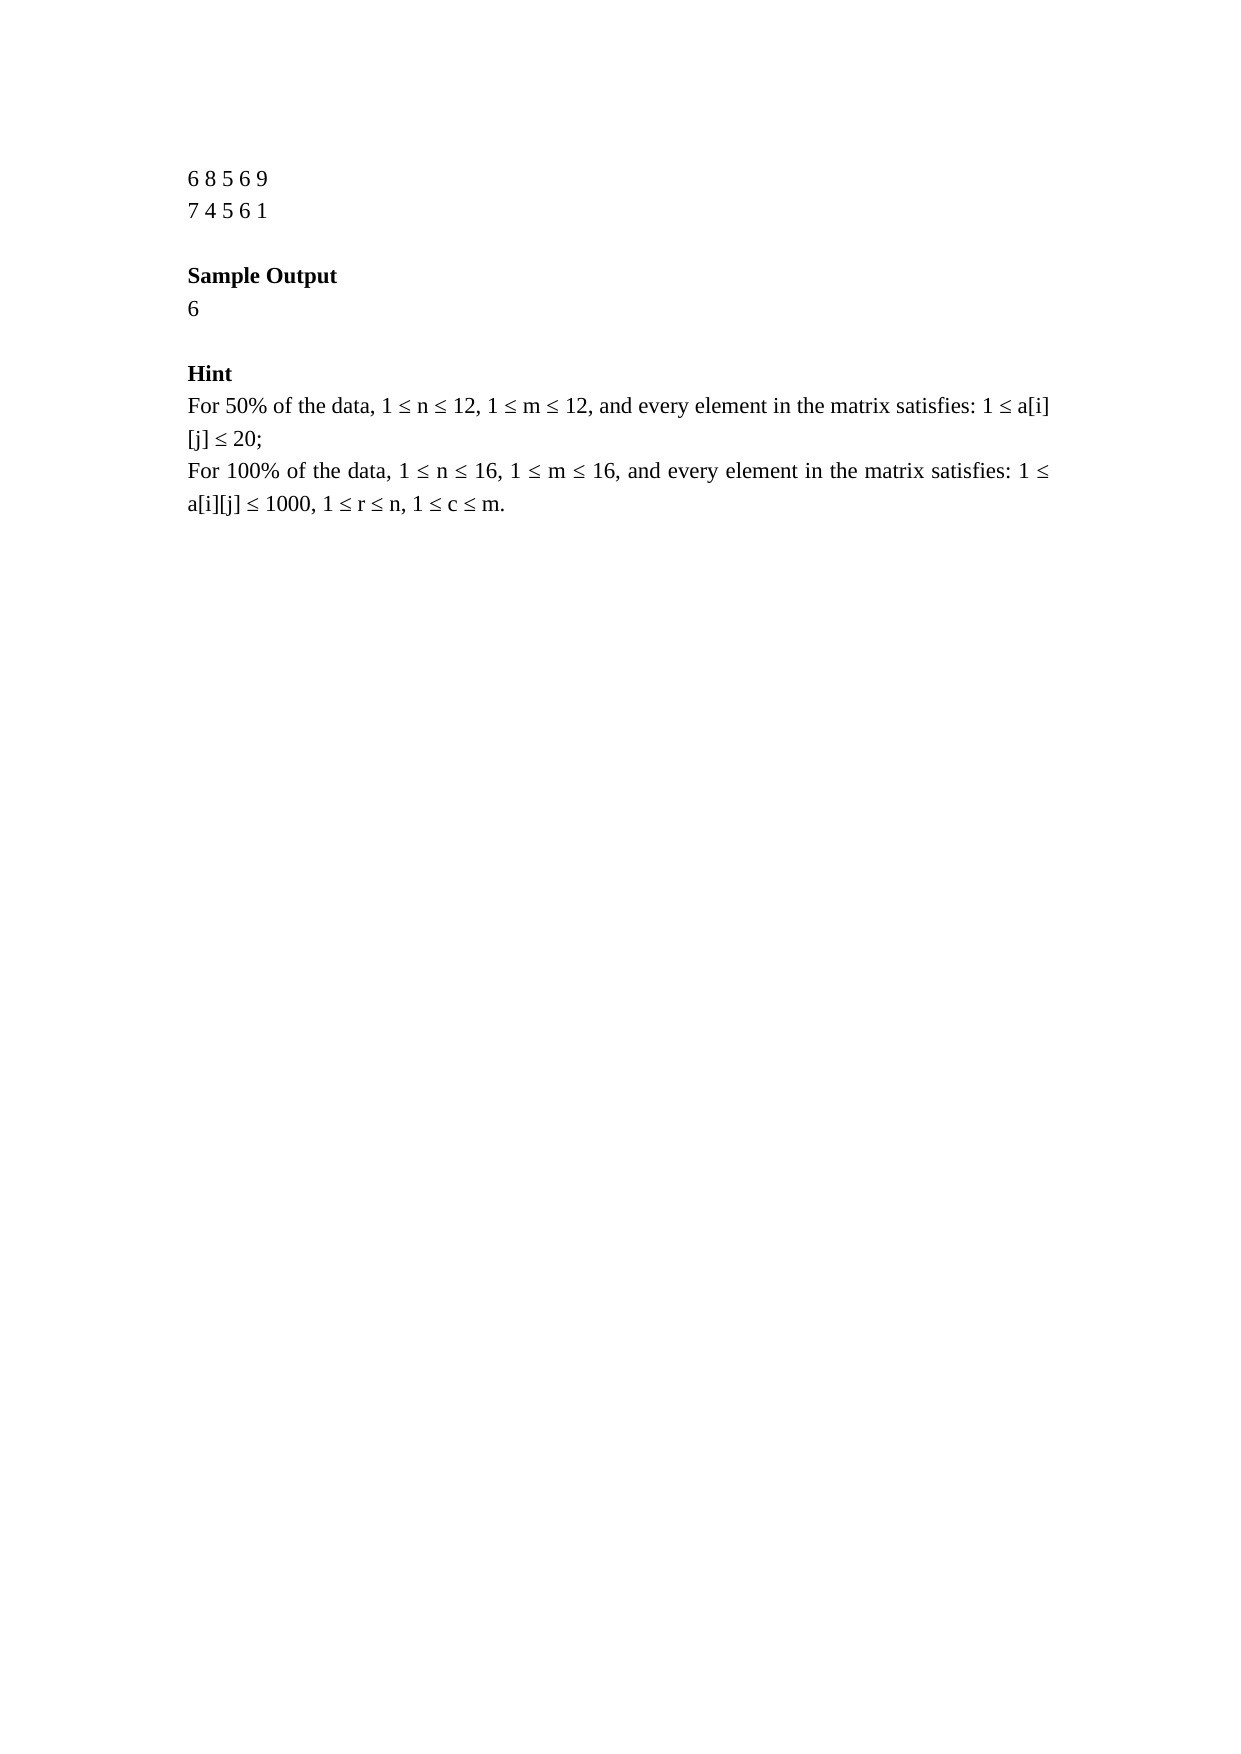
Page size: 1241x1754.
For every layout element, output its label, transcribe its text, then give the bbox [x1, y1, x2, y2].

text For 50% of the data, 1 ≤ n ≤ 12, 1 ≤ m ≤ 12, and every element in the matrix satisfies: 1 ≤ a[i][j] ≤ 20; [187, 389, 1053, 454]
text Hint [187, 357, 1053, 389]
text 6 8 5 6 9 [187, 162, 1053, 194]
text For 100% of the data, 1 ≤ n ≤ 16, 1 ≤ m ≤ 16, and every element in the matrix satisfies: 1 ≤ a[i][j] ≤ 1000, 1 ≤ r ≤ n, 1 ≤ c ≤ m. [187, 454, 1053, 519]
text 7 4 5 6 1 [187, 194, 1053, 227]
text Sample Output [187, 259, 1053, 292]
text 6 [187, 292, 1053, 324]
